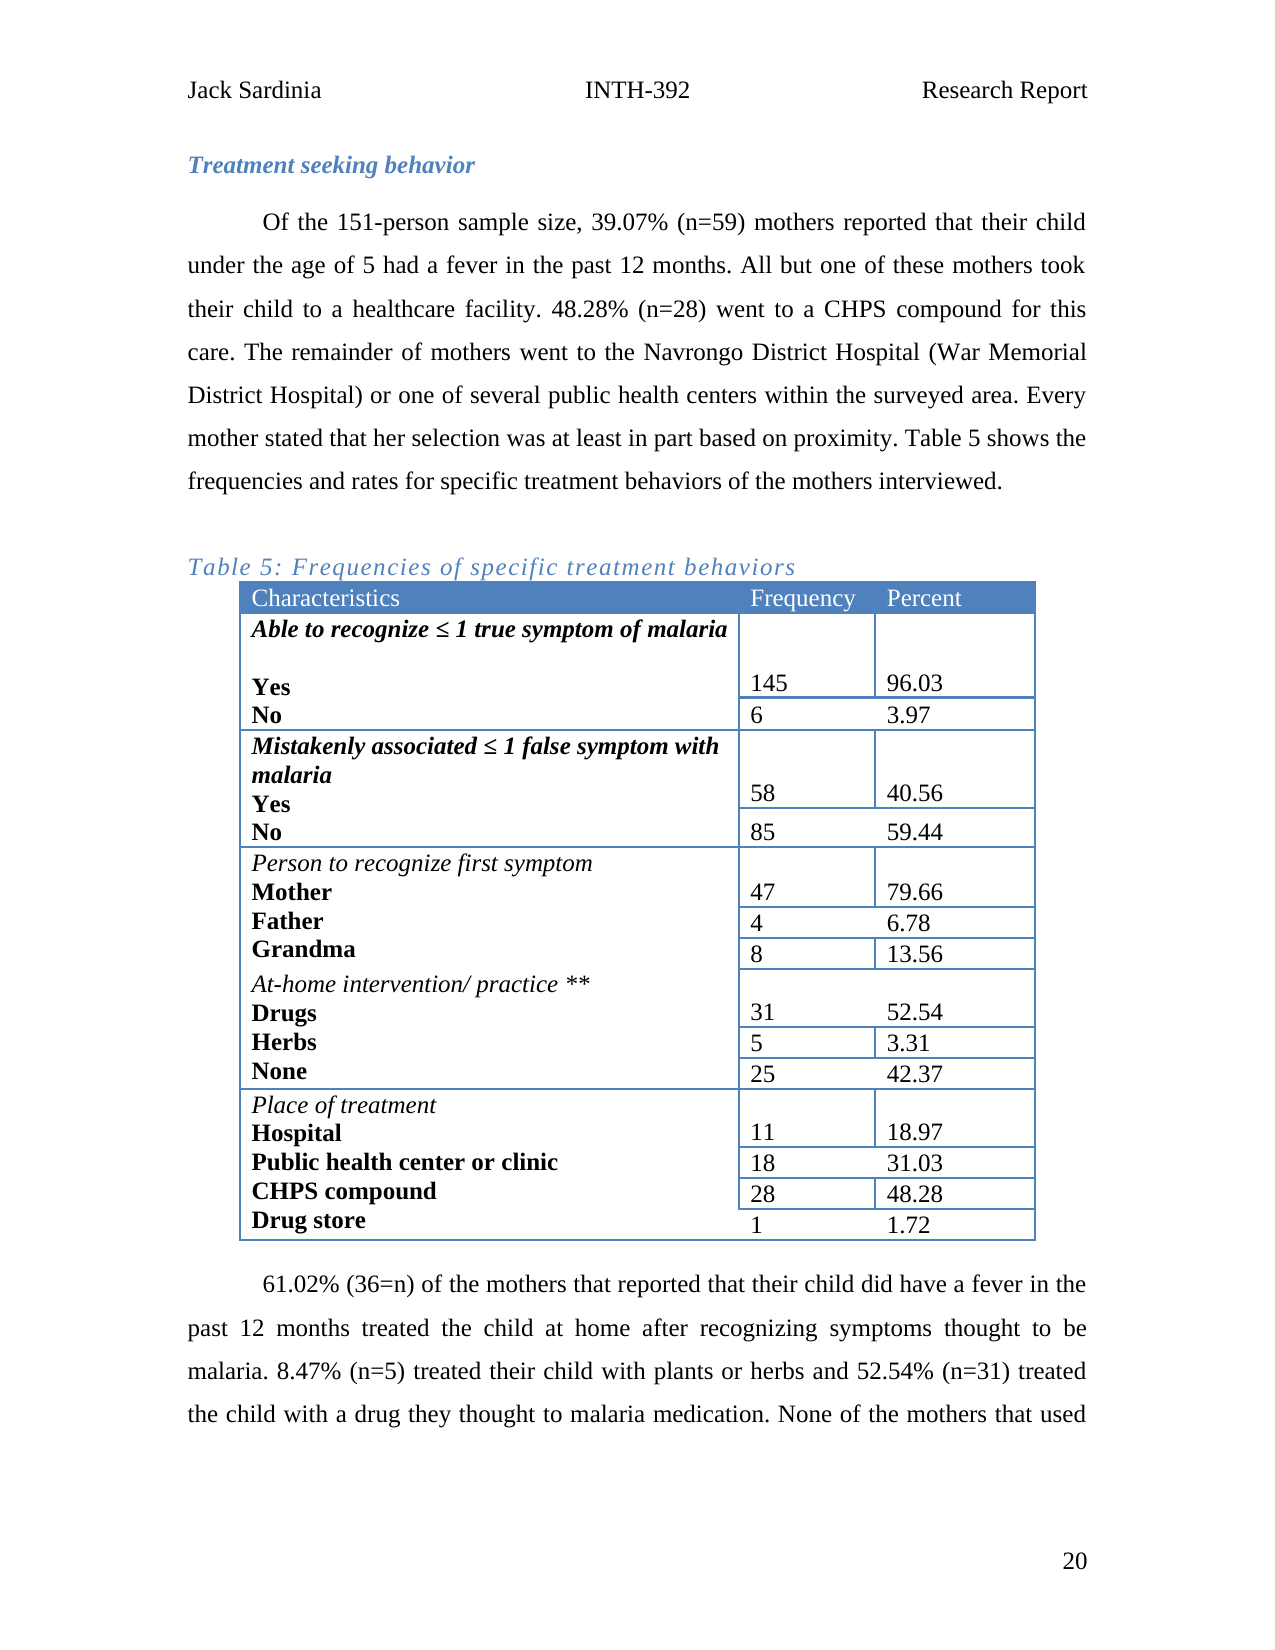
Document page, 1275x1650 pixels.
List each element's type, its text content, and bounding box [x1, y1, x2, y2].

table_cell 3.97 [875, 699, 1034, 729]
table_cell 40.56 [876, 731, 1034, 807]
table_cell 4 [740, 908, 875, 937]
table_cell 5 [740, 1028, 874, 1057]
table_cell Place of treatment Hospital Public health center or clinic CHPS compound Drug store [241, 1090, 739, 1239]
table_cell 145 [740, 614, 874, 696]
table_cell 8 [740, 939, 874, 967]
text Treatment seeking behavior [187, 150, 1087, 179]
table_header Frequency [739, 583, 875, 612]
table_cell 42.37 [875, 1059, 1034, 1088]
table_header Percent [875, 583, 1034, 612]
table_cell At-home intervention/ practice ** Drugs Herbs None [241, 968, 738, 1088]
table_cell 18.97 [876, 1090, 1034, 1146]
table_cell 11 [740, 1090, 874, 1146]
text Of the 151-person sample size, 39.07% (n=59) mothers reported that their child under the age of 5 had a fever in the past 12 months. All but one of these mothers took their child to a healthcare facility. 48.28% (n=28) went to a CHPS compound for this care. The remainder of mothers went to the Navrongo District Hospital (War Memorial District Hospital) or one of several public health centers within the surveyed area. Every mother stated that her selection was at least in part based on proximity. Table 5 shows the frequencies and rates for specific treatment behaviors of the mothers interviewed. [187, 207, 1087, 495]
table_cell Person to recognize first symptom Mother Father Grandma [241, 848, 738, 967]
table_cell 13.56 [876, 939, 1034, 967]
table_cell 47 [740, 848, 874, 906]
table_cell 58 [740, 731, 874, 807]
table_cell 6 [740, 699, 875, 729]
table_cell 25 [740, 1059, 875, 1088]
table_cell 31 [740, 970, 875, 1026]
table_cell 1 [739, 1210, 875, 1239]
subtitle Table 5: Frequencies of specific treatment behaviors [187, 552, 1087, 581]
table_cell 28 [740, 1179, 874, 1208]
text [187, 1269, 1087, 1428]
table_cell 18 [740, 1148, 875, 1177]
table_cell Mistakenly associated ≤ 1 false symptom with malaria Yes No [241, 731, 738, 846]
table_cell 1.72 [875, 1210, 1034, 1239]
table_cell 79.66 [876, 848, 1034, 906]
table_cell 48.28 [876, 1179, 1034, 1208]
table_header Characteristics [241, 583, 739, 612]
table_cell 31.03 [875, 1148, 1034, 1177]
table_cell 3.31 [876, 1028, 1034, 1057]
table_cell 6.78 [875, 908, 1034, 937]
table_cell 85 [740, 809, 875, 846]
table_cell 96.03 [876, 614, 1034, 696]
table_cell 59.44 [875, 809, 1034, 846]
table_cell 52.54 [875, 970, 1034, 1026]
table_cell Able to recognize ≤ 1 true symptom of malaria Yes No [241, 614, 738, 729]
